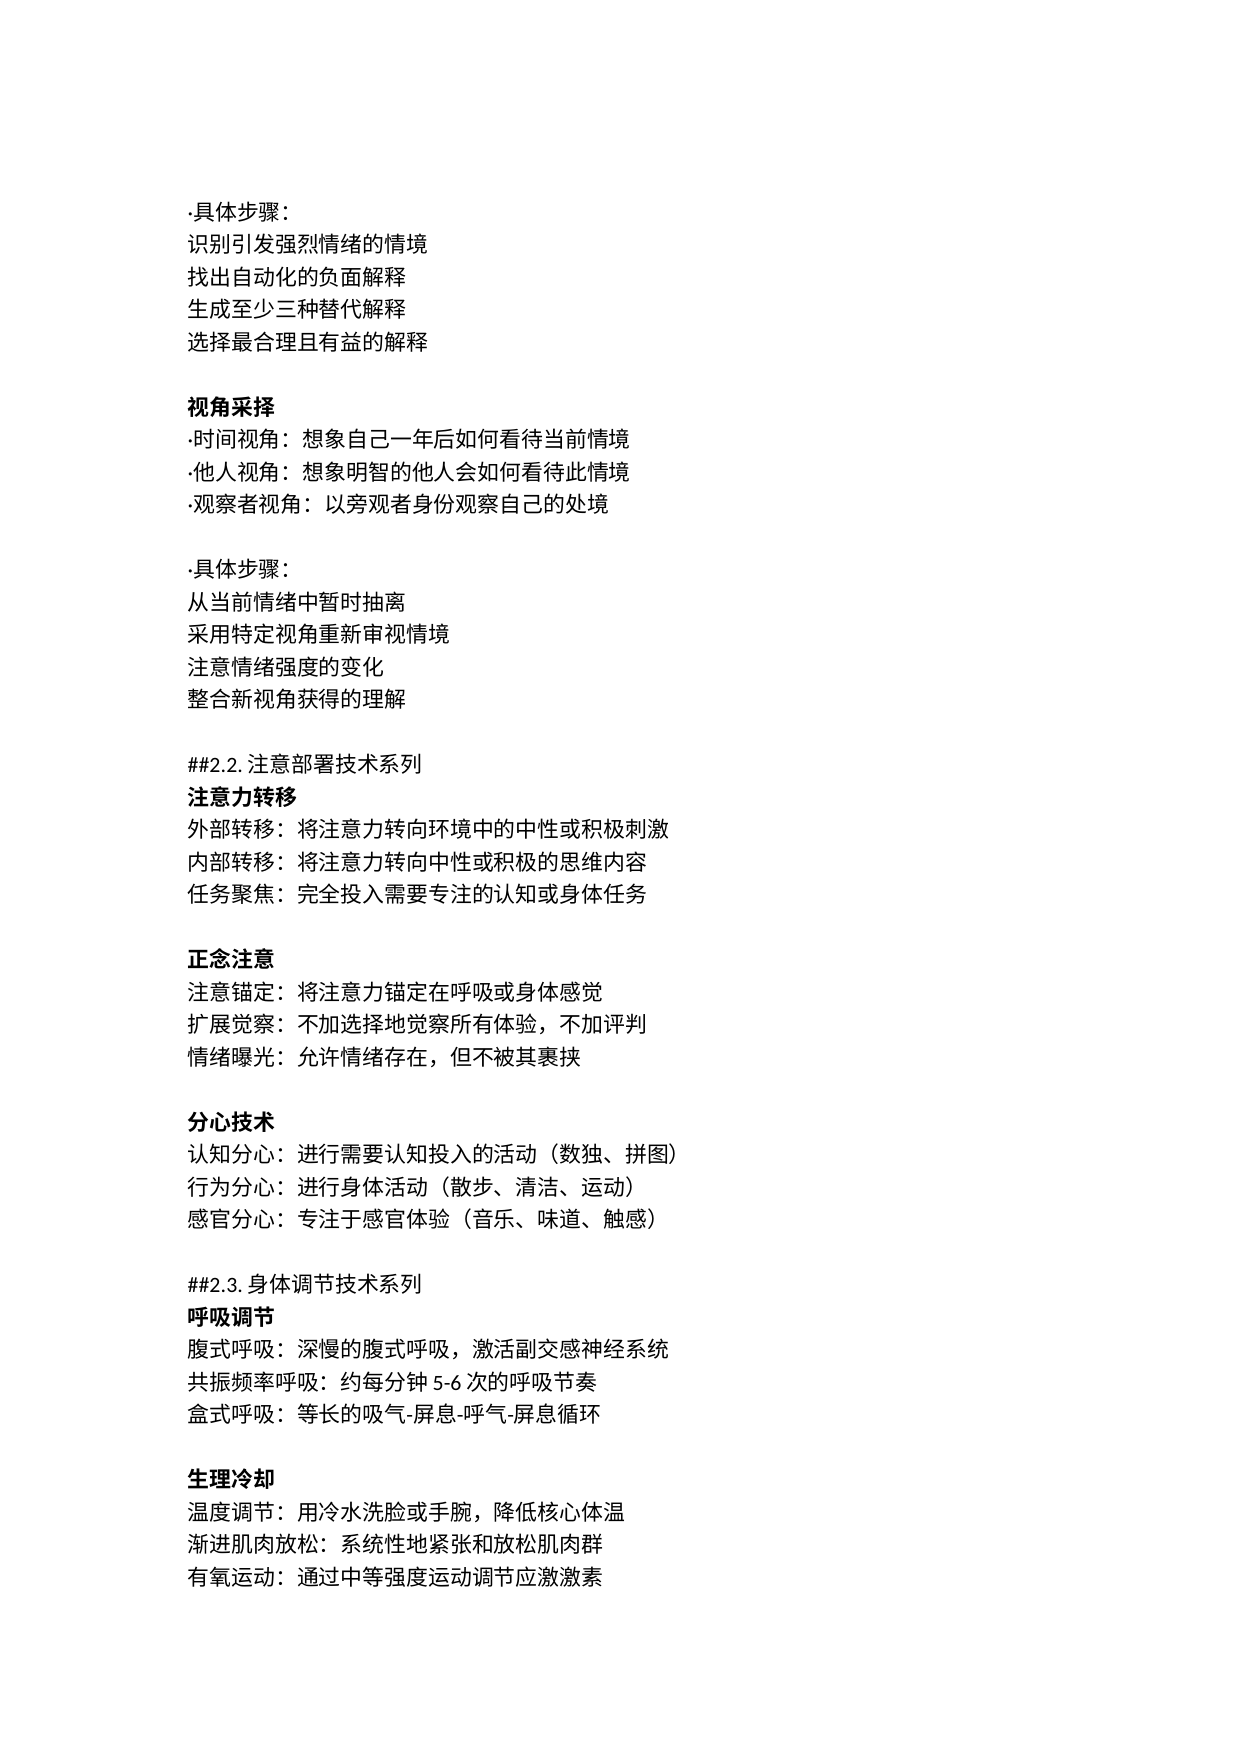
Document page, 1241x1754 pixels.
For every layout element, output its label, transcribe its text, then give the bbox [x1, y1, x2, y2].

text 采用特定视角重新审视情境 [187, 617, 1053, 649]
text ·时间视角：想象自己一年后如何看待当前情境 [187, 422, 1053, 454]
text 盒式呼吸：等长的吸气-屏息-呼气-屏息循环 [187, 1397, 1053, 1429]
text 共振频率呼吸：约每分钟5-6次的呼吸节奏 [187, 1364, 1053, 1397]
text 整合新视角获得的理解 [187, 682, 1053, 714]
text ·具体步骤： [187, 552, 1053, 584]
text 内部转移：将注意力转向中性或积极的思维内容 [187, 844, 1053, 877]
text 视角采择 [187, 389, 1053, 422]
text 从当前情绪中暂时抽离 [187, 584, 1053, 617]
text 渐进肌肉放松：系统性地紧张和放松肌肉群 [187, 1527, 1053, 1559]
text 识别引发强烈情绪的情境 [187, 227, 1053, 259]
text 温度调节：用冷水洗脸或手腕，降低核心体温 [187, 1494, 1053, 1527]
text 选择最合理且有益的解释 [187, 324, 1053, 357]
text ·具体步骤： [187, 194, 1053, 227]
text 扩展觉察：不加选择地觉察所有体验，不加评判 [187, 1007, 1053, 1039]
text ·他人视角：想象明智的他人会如何看待此情境 [187, 454, 1053, 487]
text ·观察者视角：以旁观者身份观察自己的处境 [187, 487, 1053, 519]
text 分心技术 [187, 1104, 1053, 1137]
text 有氧运动：通过中等强度运动调节应激激素 [187, 1559, 1053, 1592]
text 认知分心：进行需要认知投入的活动（数独、拼图） [187, 1137, 1053, 1169]
text ##2.3. 身体调节技术系列 [187, 1267, 1053, 1299]
text 任务聚焦：完全投入需要专注的认知或身体任务 [187, 877, 1053, 909]
text 腹式呼吸：深慢的腹式呼吸，激活副交感神经系统 [187, 1332, 1053, 1364]
text 找出自动化的负面解释 [187, 259, 1053, 292]
text 生理冷却 [187, 1462, 1053, 1494]
text 注意情绪强度的变化 [187, 649, 1053, 682]
text 正念注意 [187, 942, 1053, 974]
text 感官分心：专注于感官体验（音乐、味道、触感） [187, 1202, 1053, 1234]
text 注意力转移 [187, 779, 1053, 812]
text ##2.2. 注意部署技术系列 [187, 747, 1053, 779]
text 生成至少三种替代解释 [187, 292, 1053, 324]
text 外部转移：将注意力转向环境中的中性或积极刺激 [187, 812, 1053, 844]
text 行为分心：进行身体活动（散步、清洁、运动） [187, 1169, 1053, 1202]
text 情绪曝光：允许情绪存在，但不被其裹挟 [187, 1039, 1053, 1072]
text 注意锚定：将注意力锚定在呼吸或身体感觉 [187, 974, 1053, 1007]
text 呼吸调节 [187, 1299, 1053, 1332]
